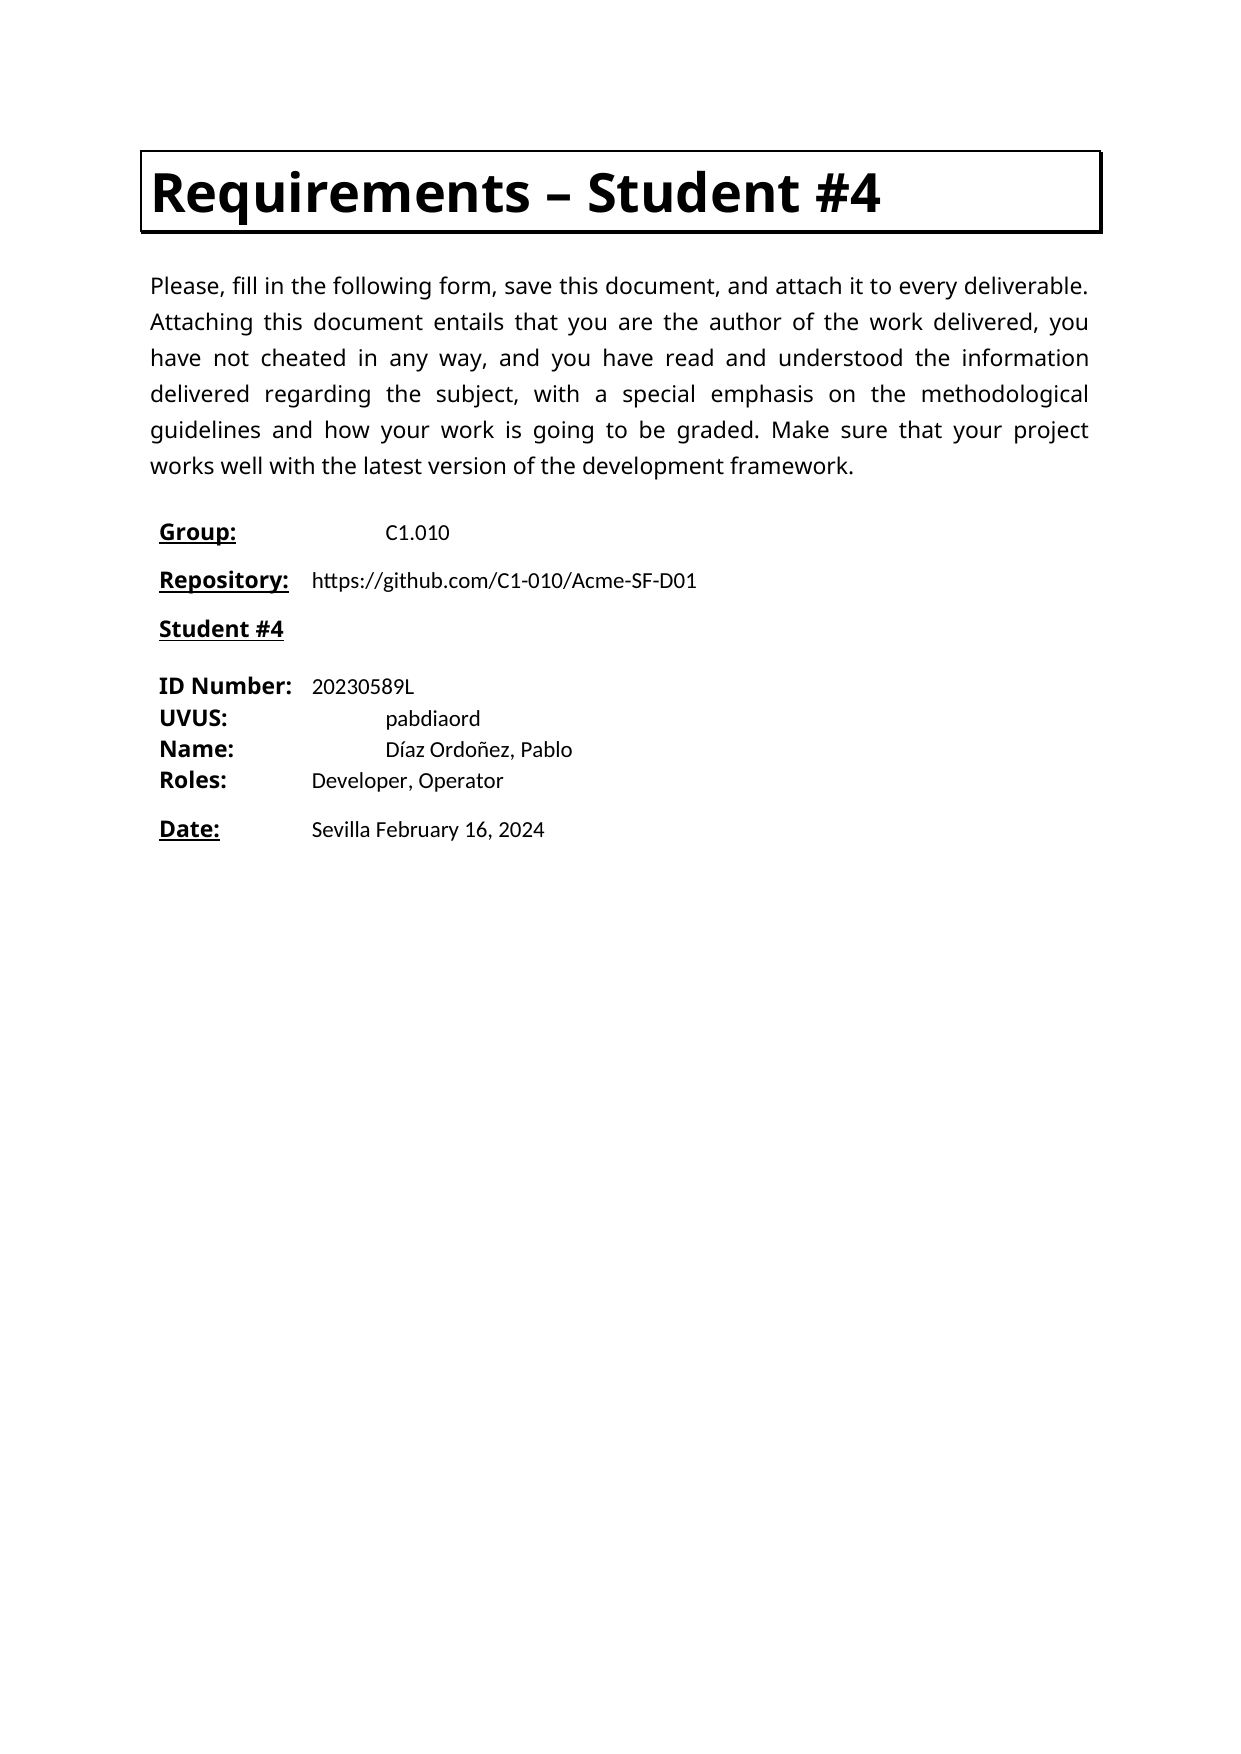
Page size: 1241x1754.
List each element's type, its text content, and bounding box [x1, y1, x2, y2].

table_cell Date: [150, 804, 1090, 853]
table_cell Student #4 ID Number: UVUS: Name: Roles: [150, 605, 1090, 804]
subtitle Requirements – Student #4 [142, 152, 1099, 230]
table_cell Repository: [150, 556, 1090, 604]
text Please, fill in the following form, save this document, and attach it to every deliverable. Attaching this document entails that you are the author of the work delivered, you have not cheated in any way, and you have read and understood the information delivered regarding the subject, with a special emphasis on the methodological guidelines and how your work is going to be graded. Make sure that your project works well with the latest version of the development framework. [150, 270, 1090, 481]
table_header Group: [150, 507, 1090, 556]
